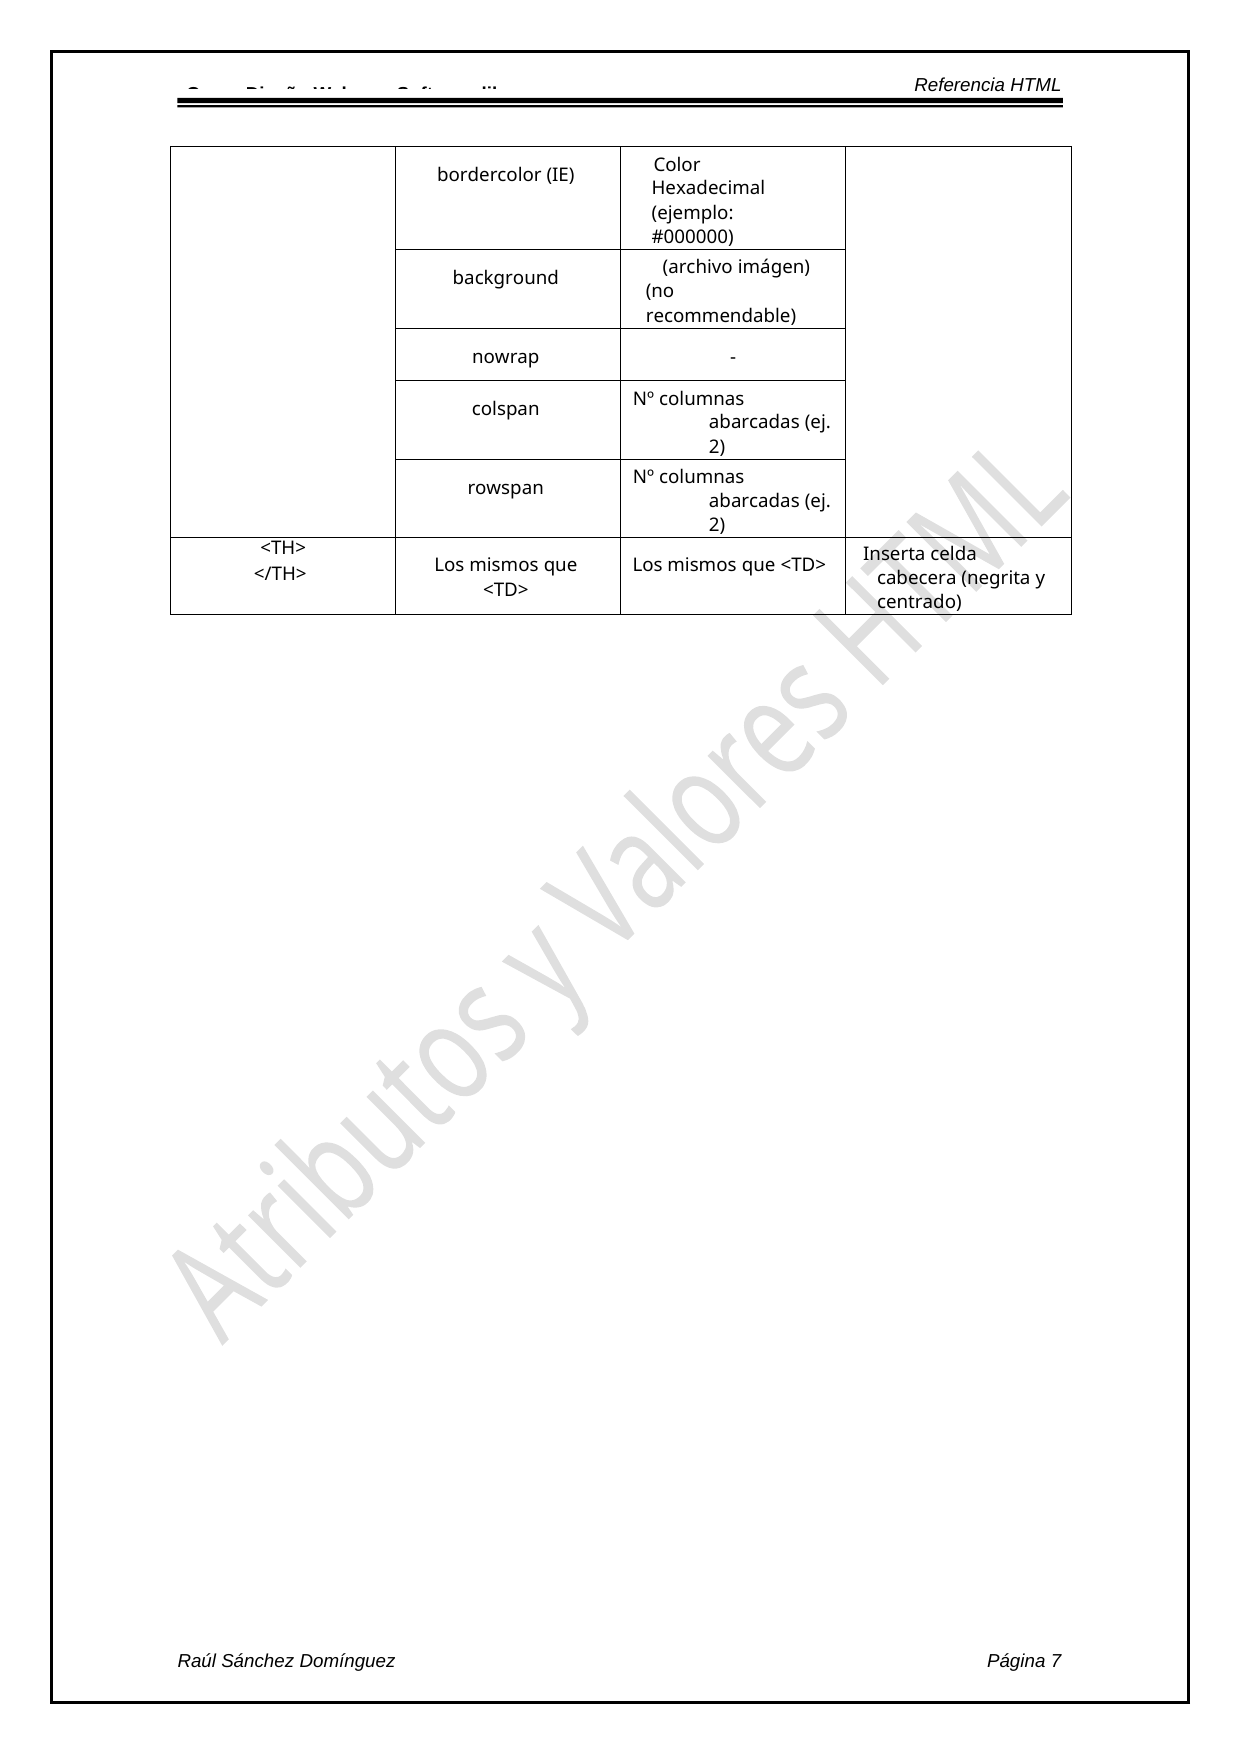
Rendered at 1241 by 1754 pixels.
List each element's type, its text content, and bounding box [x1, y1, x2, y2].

table_cell nowrap [396, 329, 620, 380]
table_cell Nº columnas abarcadas (ej. 2) [621, 381, 845, 459]
table_cell background [396, 250, 620, 327]
table_cell bordercolor (IE) [396, 147, 620, 249]
table_cell Inserta celda cabecera (negrita y centrado) [846, 538, 1071, 614]
table_cell <TH> </TH> [171, 538, 395, 614]
table_cell rowspan [396, 460, 620, 537]
table_cell colspan [396, 381, 620, 459]
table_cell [621, 147, 845, 249]
table_cell Los mismos que <TD> [621, 538, 845, 614]
table_cell - [621, 329, 845, 380]
table_cell (archivo imágen) (no recommendable) [621, 250, 845, 327]
table_cell Nº columnas abarcadas (ej. 2) [621, 460, 845, 537]
table_cell Los mismos que <TD> [396, 538, 620, 614]
